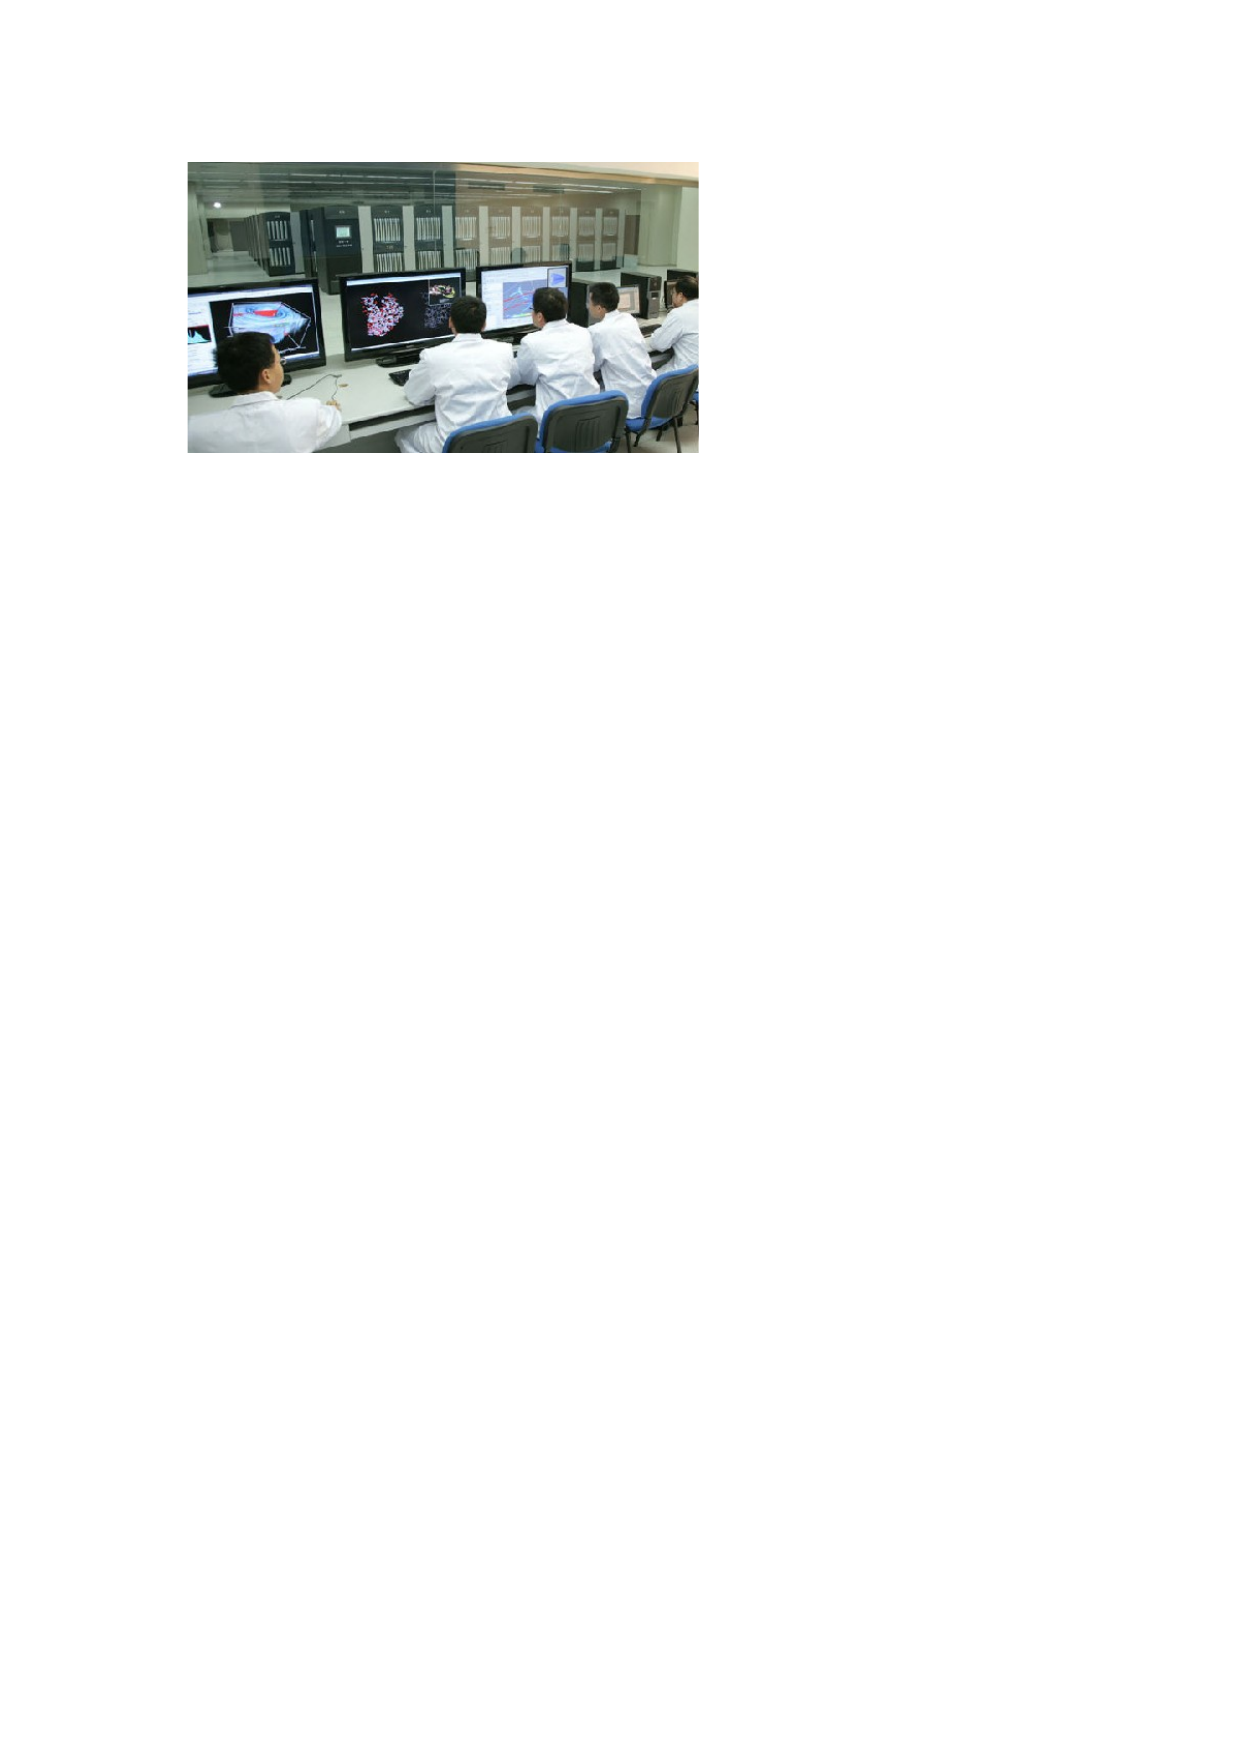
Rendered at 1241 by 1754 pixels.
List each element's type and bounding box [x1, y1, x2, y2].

picture [187, 162, 699, 453]
